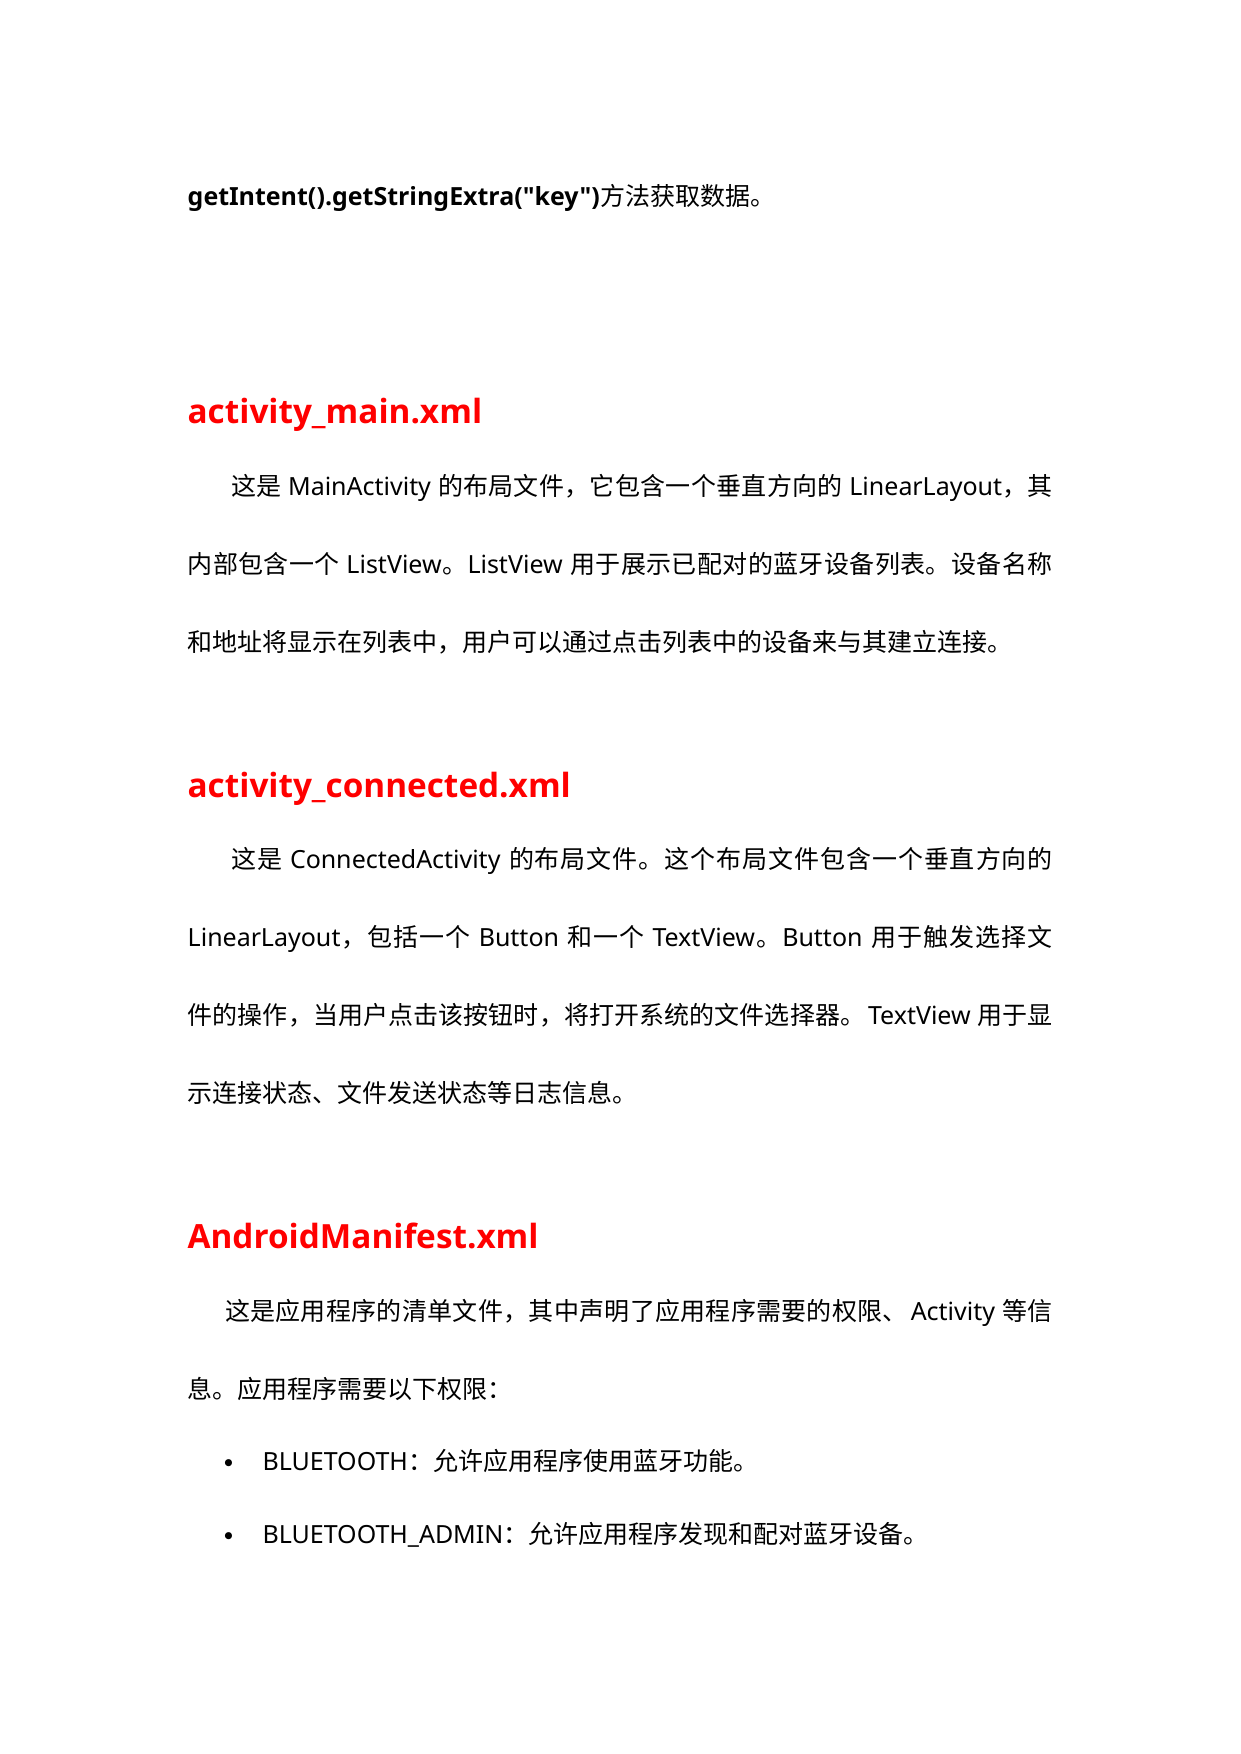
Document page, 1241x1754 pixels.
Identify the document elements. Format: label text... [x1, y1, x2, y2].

list BLUETOOTH_ADMIN：允许应用程序发现和配对蓝牙设备。 [225, 1500, 1053, 1565]
text AndroidManifest.xml [187, 1203, 1053, 1268]
list BLUETOOTH：允许应用程序使用蓝牙功能。 [225, 1427, 1053, 1492]
text 这是 MainActivity 的布局文件，它包含一个垂直方向的 LinearLayout，其内部包含一个 ListView。ListView 用于展示已配对的蓝牙设备列表。设备名称和地址将显示在列表中，用户可以通过点击列表中的设备来与其建立连接。 [187, 452, 1053, 673]
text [187, 162, 1053, 227]
text 这是 ConnectedActivity 的布局文件。这个布局文件包含一个垂直方向的 LinearLayout，包括一个 Button 和一个 TextView。Button 用于触发选择文件的操作，当用户点击该按钮时，将打开系统的文件选择器。TextView 用于显示连接状态、文件发送状态等日志信息。 [187, 826, 1053, 1124]
text activity_main.xml [187, 378, 1053, 443]
text 这是应用程序的清单文件，其中声明了应用程序需要的权限、Activity 等信息。应用程序需要以下权限： [187, 1277, 1053, 1420]
text activity_connected.xml [187, 752, 1053, 817]
